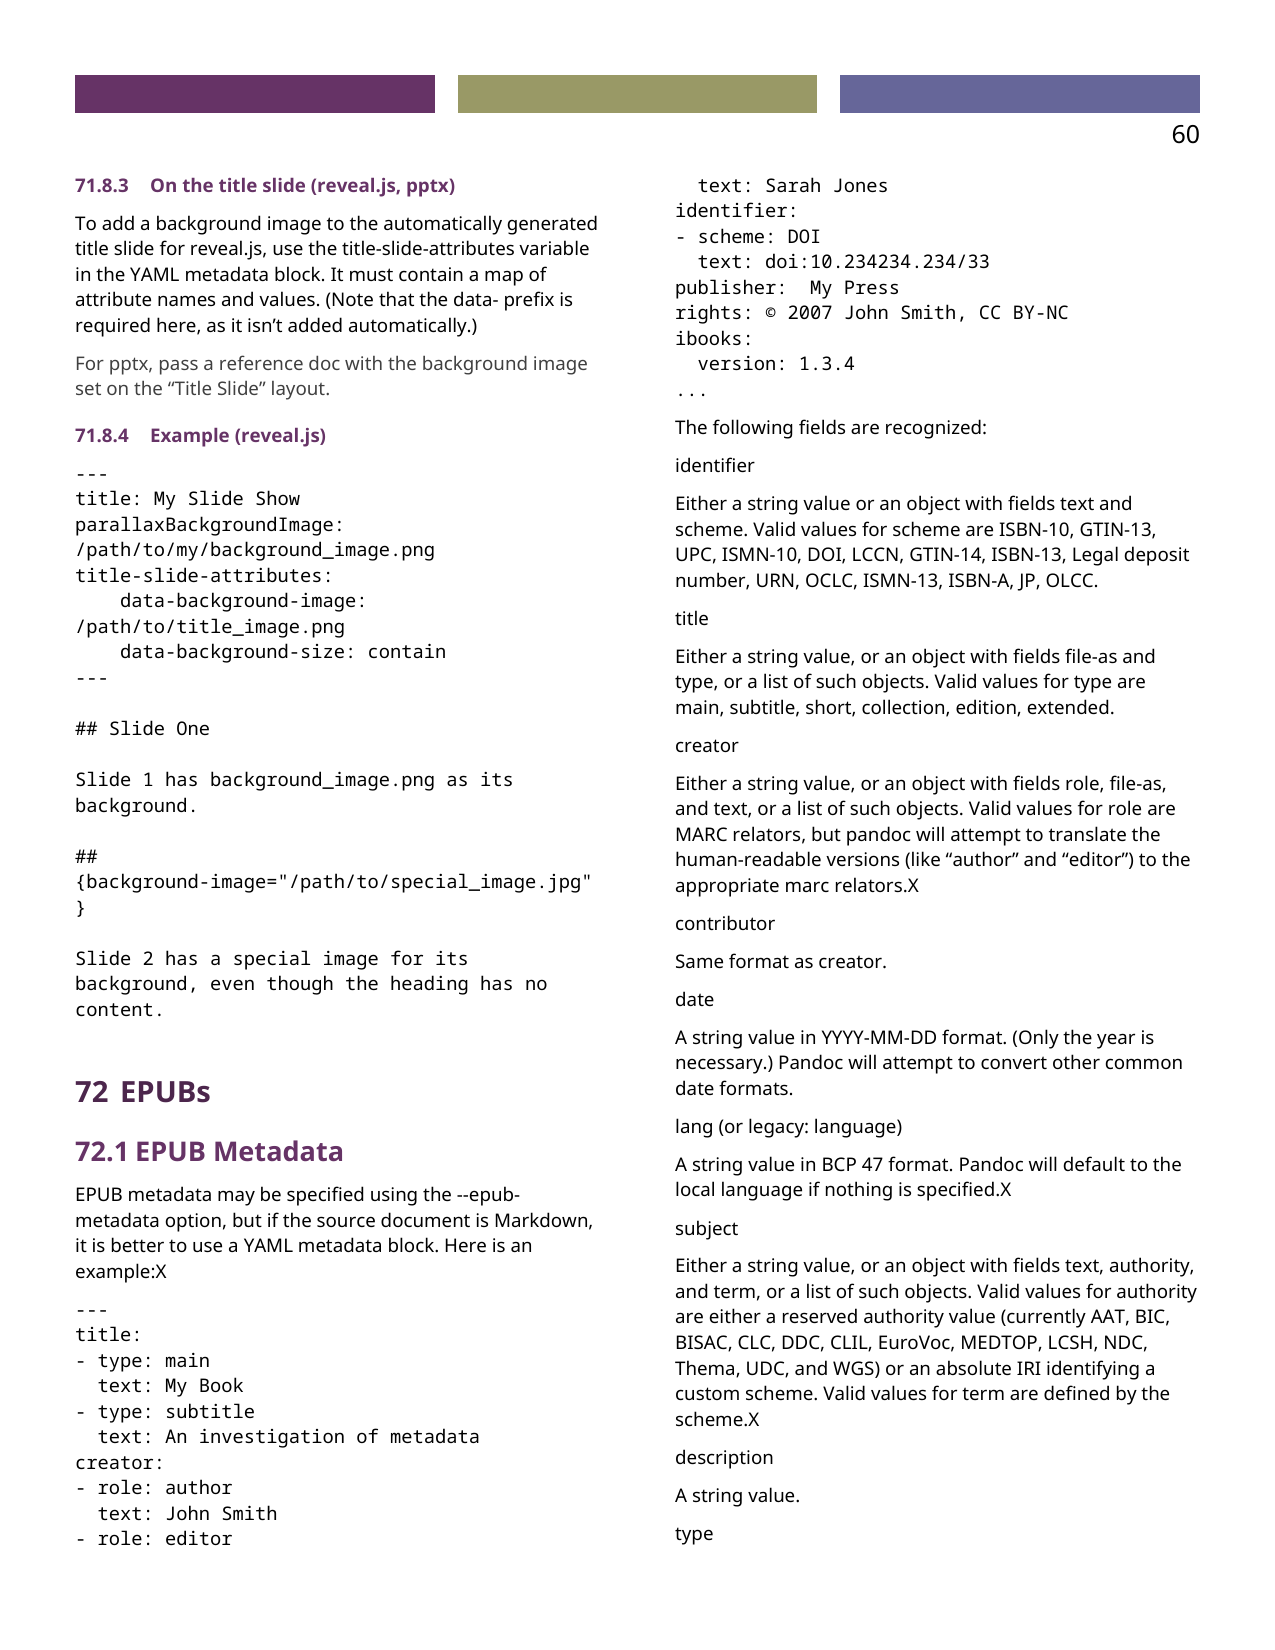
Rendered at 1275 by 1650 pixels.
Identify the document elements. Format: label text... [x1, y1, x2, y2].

subtitle EPUB Metadata [75, 1132, 600, 1169]
text For pptx, pass a reference doc with the background image set on the “Title Slide” layout. [75, 350, 600, 401]
text --- title: - type: main text: My Book - type: subtitle text: An investigation of metadata creator: - role: author text: John Smith - role: editor text: Sarah Jones identifier: - scheme: DOI text: doi:10.234234.234/33 publisher: My Press rights: © 2007 John Smith, CC BY-NC ibooks: version: 1.3.4 ... [75, 1296, 600, 1551]
subtitle EPUBs [75, 1072, 600, 1111]
text --- title: - type: main text: My Book - type: subtitle text: An investigation of metadata creator: - role: author text: John Smith - role: editor text: Sarah Jones identifier: - scheme: DOI text: doi:10.234234.234/33 publisher: My Press rights: © 2007 John Smith, CC BY-NC ibooks: version: 1.3.4 ... [675, 172, 1200, 402]
text --- title: My Slide Show parallaxBackgroundImage: /path/to/my/background_image.png title-slide-attributes: data-background-image: /path/to/title_image.png data-background-size: contain --- ## Slide One Slide 1 has background_image.png as its background. ## {background-image="/path/to/special_image.jpg"} Slide 2 has a special image for its background, even though the heading has no content. [75, 460, 600, 1022]
subtitle On the title slide (reveal.js, pptx) [75, 172, 600, 198]
subtitle Example (reveal.js) [75, 422, 600, 448]
